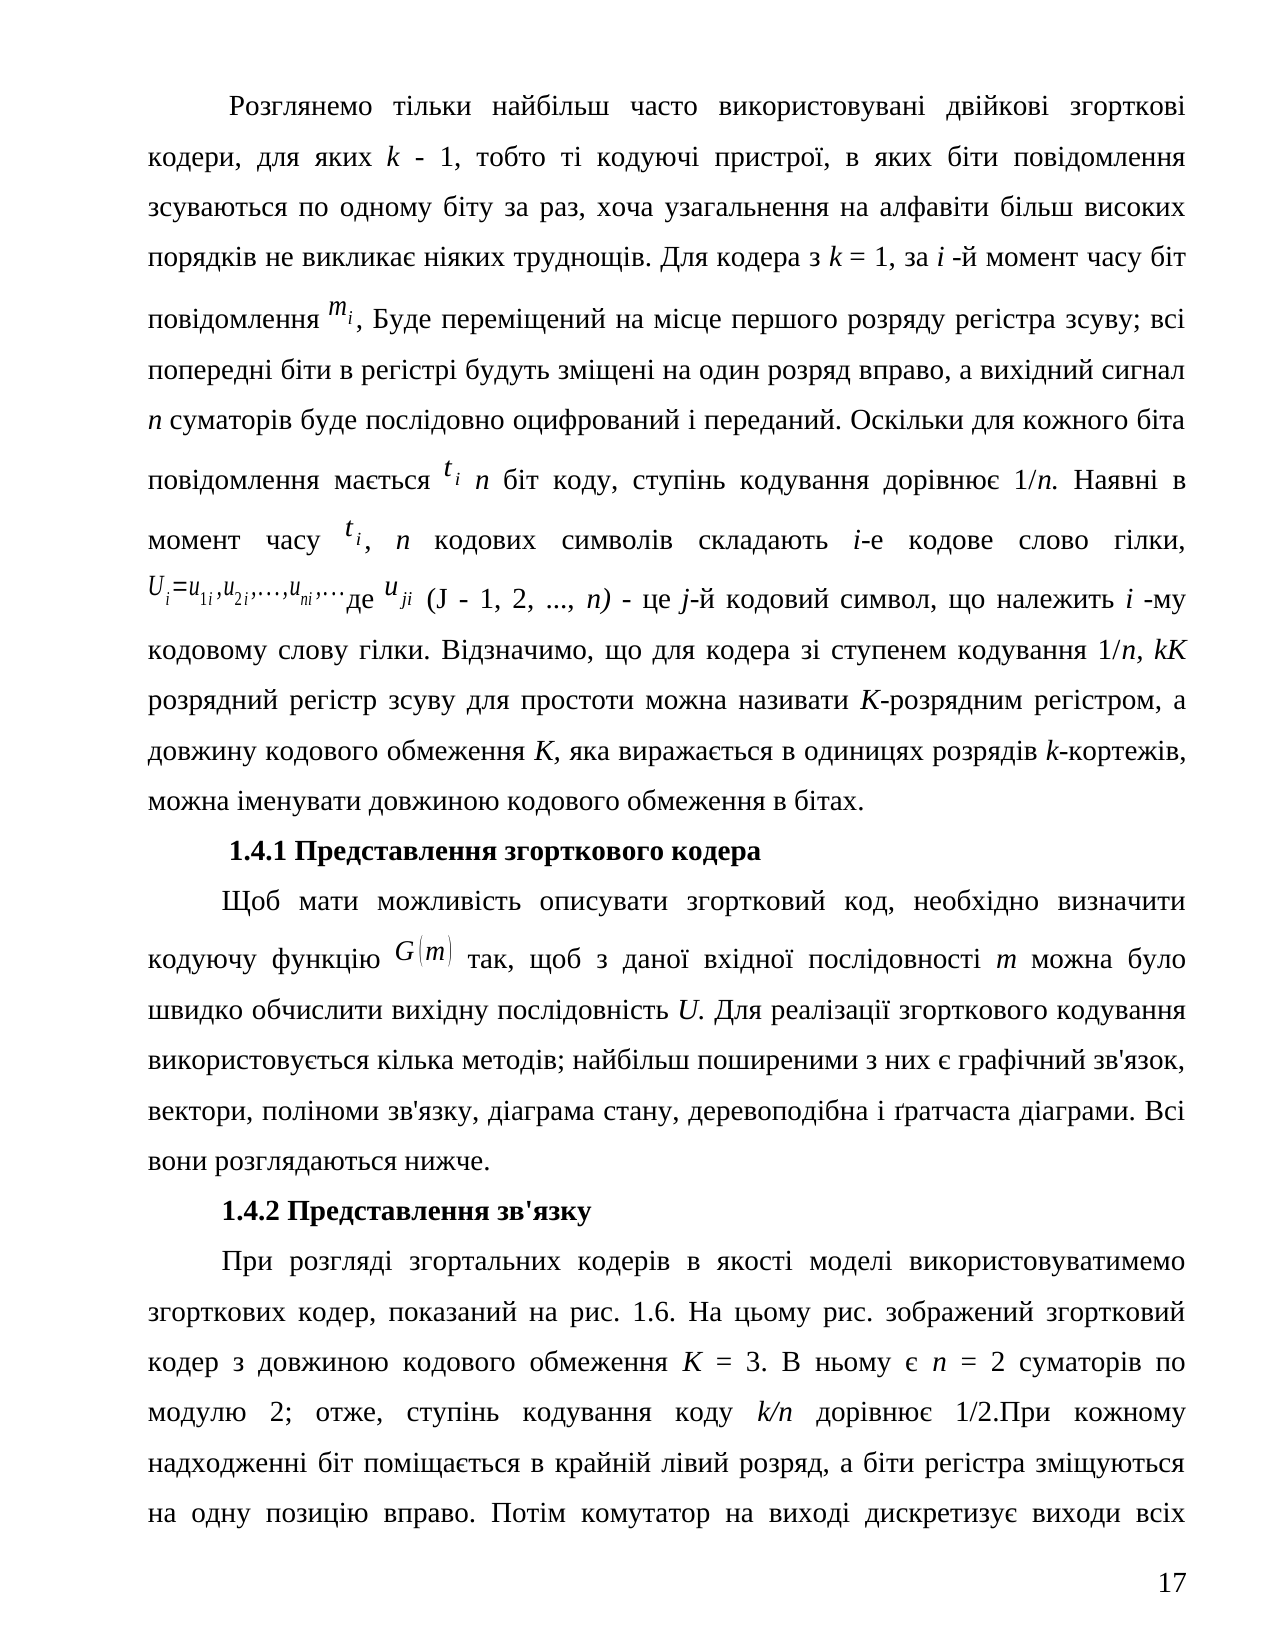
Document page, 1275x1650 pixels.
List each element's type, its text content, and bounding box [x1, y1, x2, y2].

text 1.4.2 Представлення зв'язку [148, 1193, 1186, 1227]
text 1.4.1 Представлення згорткового кодера [148, 833, 1186, 867]
text Розглянемо тільки найбільш часто використовувані двійкові згорткові кодери, для яких k - 1, тобто ті кодуючі пристрої, в яких біти повідомлення зсуваються по одному біту за раз, хоча узагальнення на алфавіти більш високих порядків не викликає ніяких труднощів. Для кодера з k = 1, за i -й момент часу біт повідомлення , Буде переміщений на місце першого розряду регістра зсуву; всі попередні біти в регістрі будуть зміщені на один розряд вправо, а вихідний сигнал n суматорів буде послідовно оцифрований і переданий. Оскільки для кожного біта повідомлення мається n біт коду, ступінь кодування дорівнює 1/n. Наявні в момент часу , n кодових символів складають i-е кодове слово гілки, де (J - 1, 2, ..., n) - це j-й кодовий символ, що належить i -му кодовому слову гілки. Відзначимо, що для кодера зі ступенем кодування 1/n, kK розрядний регістр зсуву для простоти можна називати K-розрядним регістром, а довжину кодового обмеження K, яка виражається в одиницях розрядів k-кортежів, можна іменувати довжиною кодового обмеження в бітах. [148, 88, 1186, 816]
